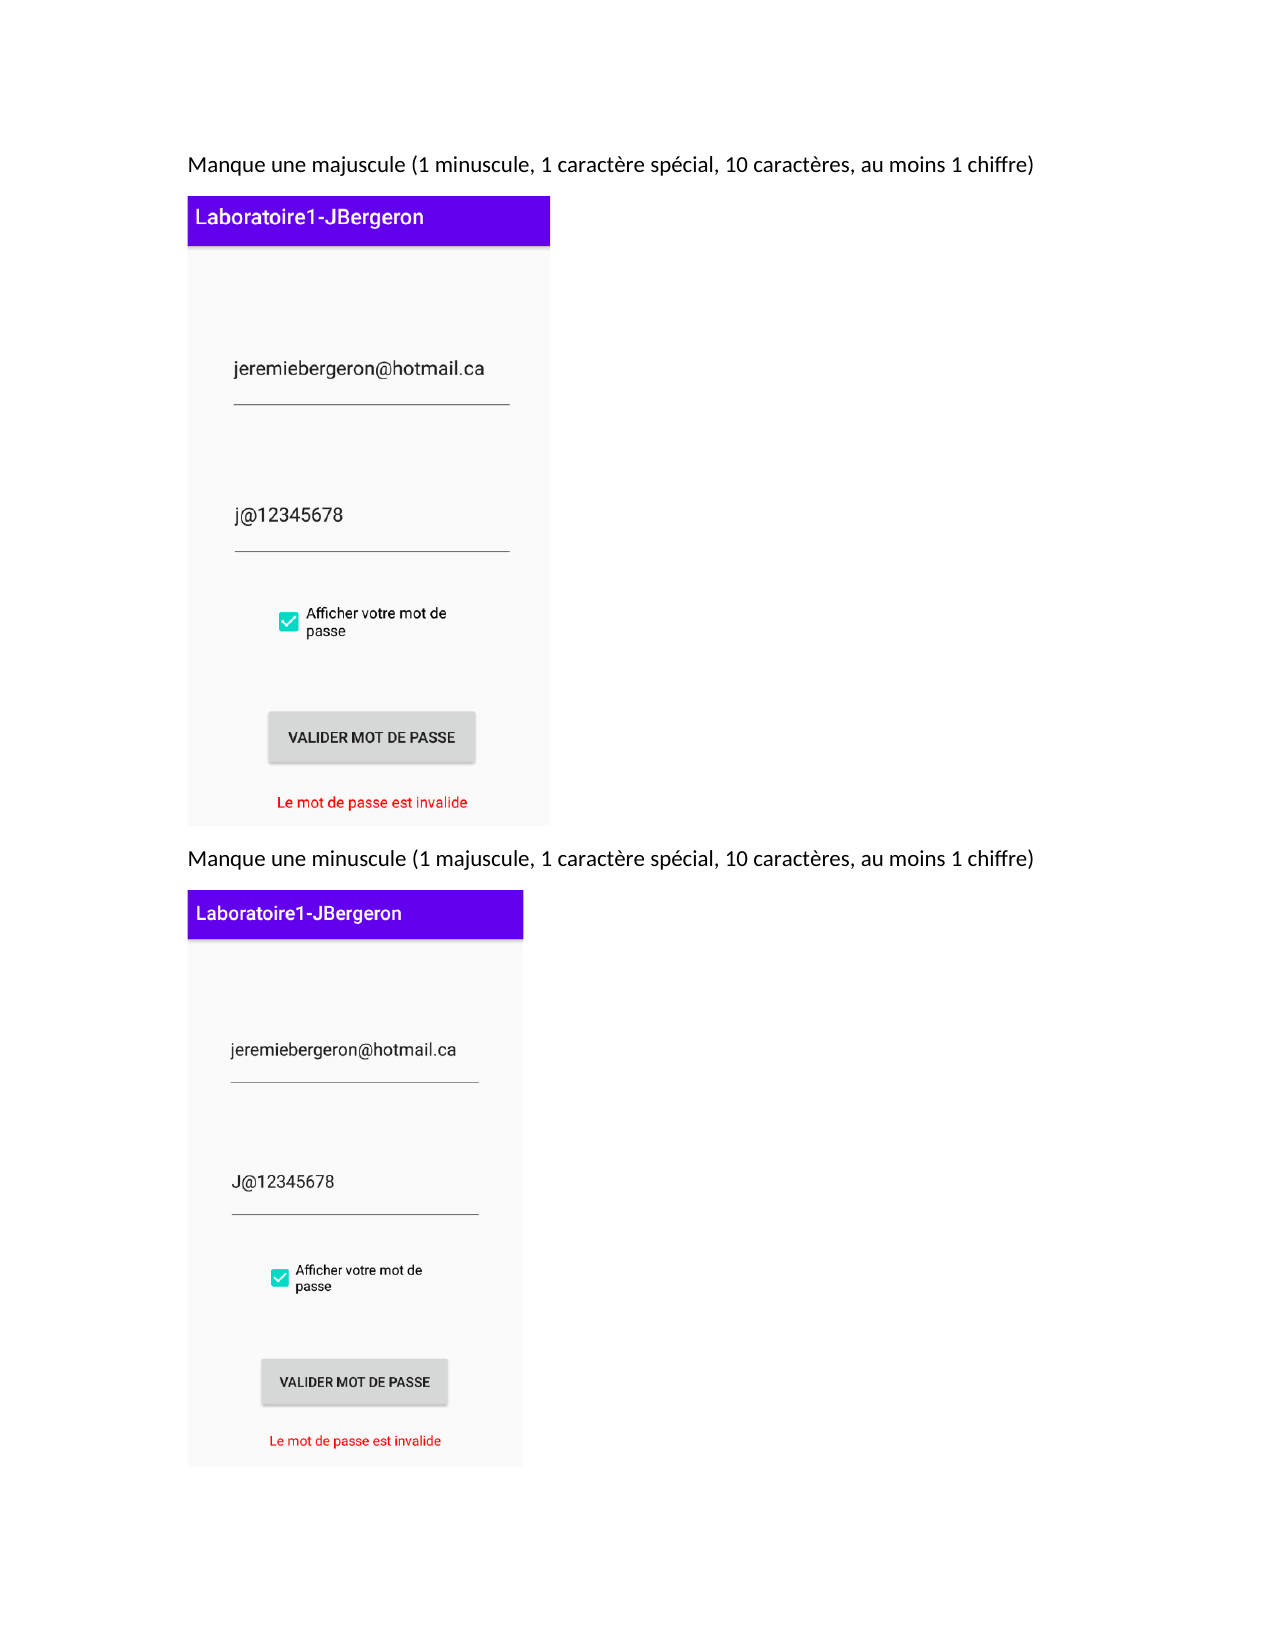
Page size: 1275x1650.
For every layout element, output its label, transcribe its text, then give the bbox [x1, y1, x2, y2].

picture [187, 196, 550, 826]
text Manque une minuscule (1 majuscule, 1 caractère spécial, 10 caractères, au moins 1 chiffre) [187, 844, 1087, 872]
text Manque une majuscule (1 minuscule, 1 caractère spécial, 10 caractères, au moins 1 chiffre) [187, 150, 1087, 178]
picture [187, 890, 524, 1467]
